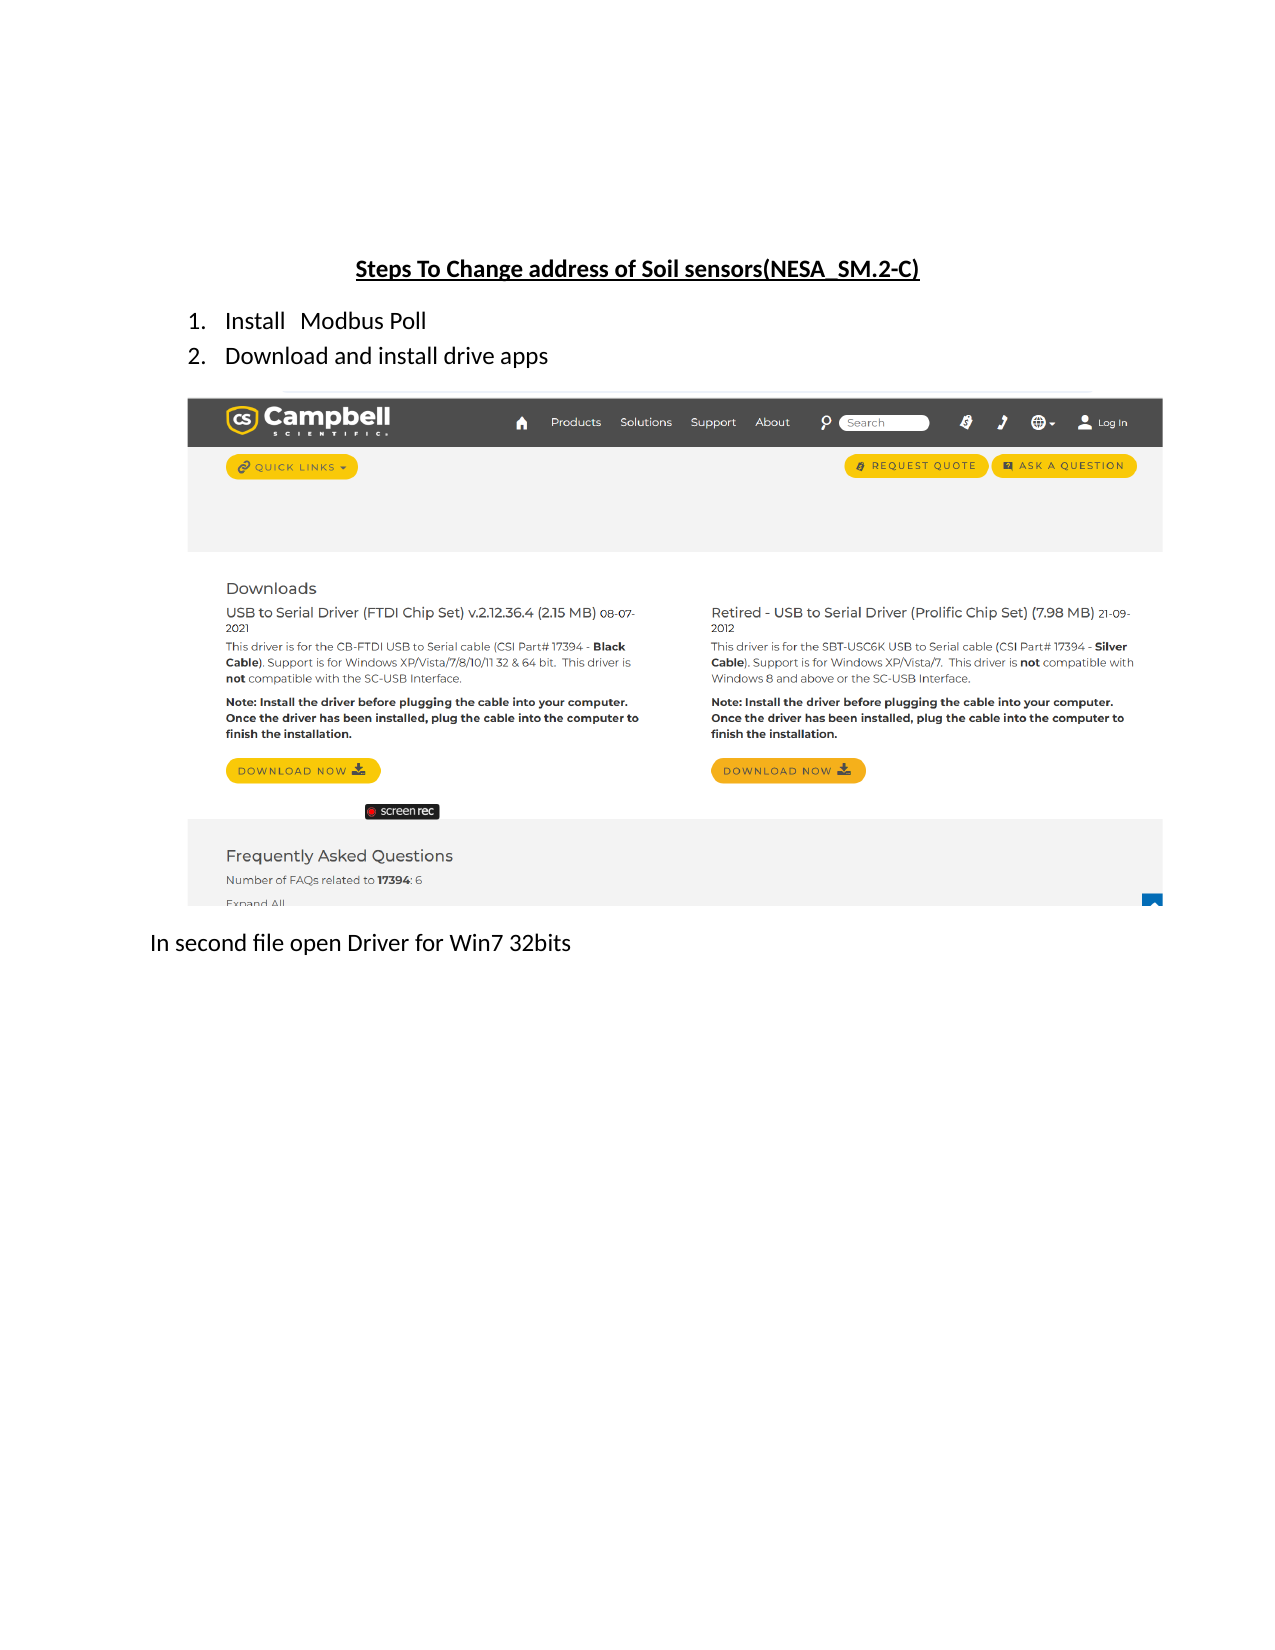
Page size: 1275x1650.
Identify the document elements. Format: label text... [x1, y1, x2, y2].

text In second file open Driver for Win7 32bits [150, 927, 1125, 957]
picture [187, 391, 1163, 906]
text Steps To Change address of Soil sensors(NESA_SM.2-C) [150, 253, 1125, 284]
list Install Modbus Poll [187, 305, 1125, 336]
list Download and install drive apps [187, 340, 1125, 371]
